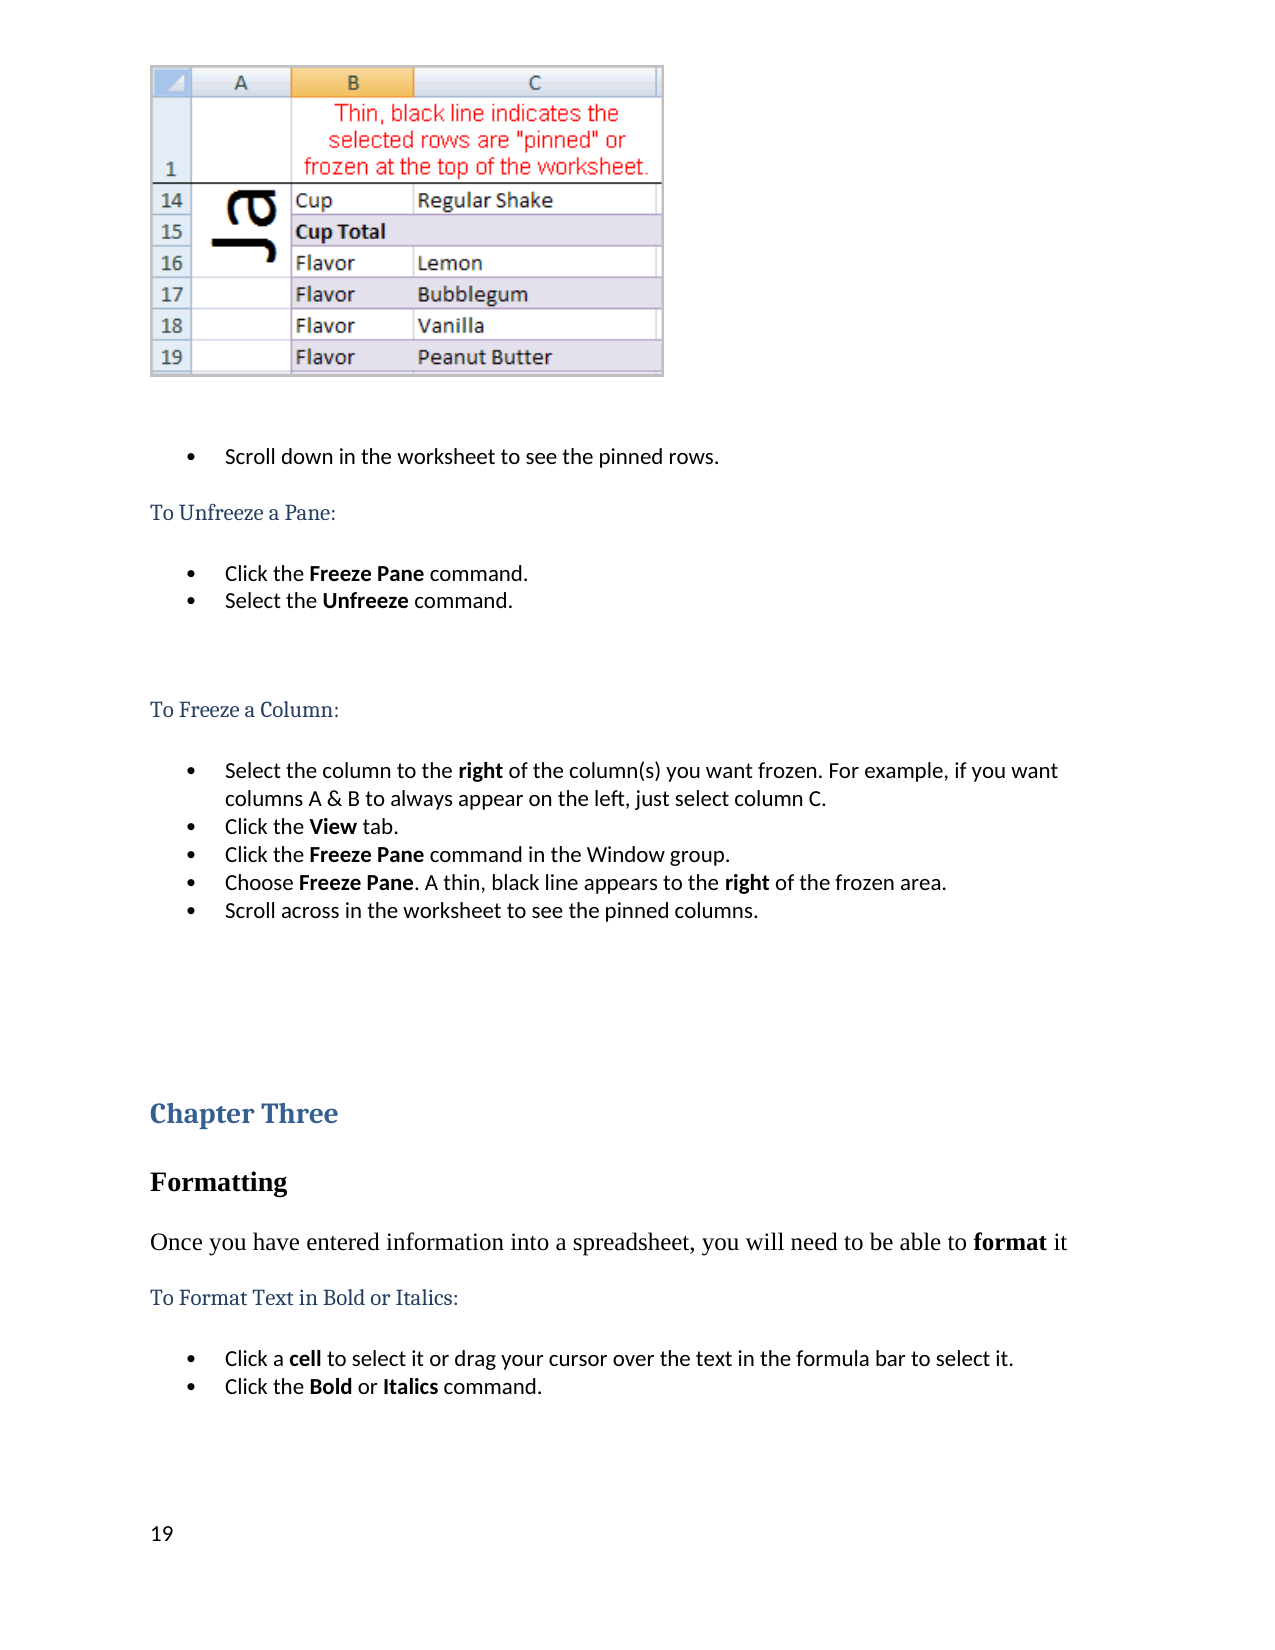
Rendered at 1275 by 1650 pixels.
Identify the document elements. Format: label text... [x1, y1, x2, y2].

list Click the Bold or Italics command. [187, 1372, 1125, 1400]
list Scroll down in the worksheet to see the pinned rows. [187, 442, 1125, 470]
subtitle Chapter Three [150, 1097, 1125, 1131]
subtitle Formatting [150, 1165, 1125, 1198]
list Click the Freeze Pane command in the Window group. [187, 840, 1125, 868]
subtitle To Unfreeze a Pane: [150, 499, 1125, 526]
list Scroll across in the worksheet to see the pinned columns. [187, 896, 1125, 924]
subtitle To Freeze a Column: [150, 697, 1125, 723]
list Click the View tab. [187, 812, 1125, 840]
list Select the column to the right of the column(s) you want frozen. For example, if you want columns A & B to always appear on the left, just select column C. [187, 756, 1125, 812]
list Click a cell to select it or drag your cursor over the text in the formula bar to select it. [187, 1344, 1125, 1372]
picture [150, 65, 664, 377]
list Choose Freeze Pane. A thin, black line appears to the right of the frozen area. [187, 868, 1125, 896]
list Click the Freeze Pane command. [187, 559, 1125, 587]
text Once you have entered information into a spreadsheet, you will need to be able to format it [150, 1227, 1125, 1256]
subtitle To Format Text in Bold or Italics: [150, 1285, 1125, 1311]
list Select the Unfreeze command. [187, 587, 1125, 615]
